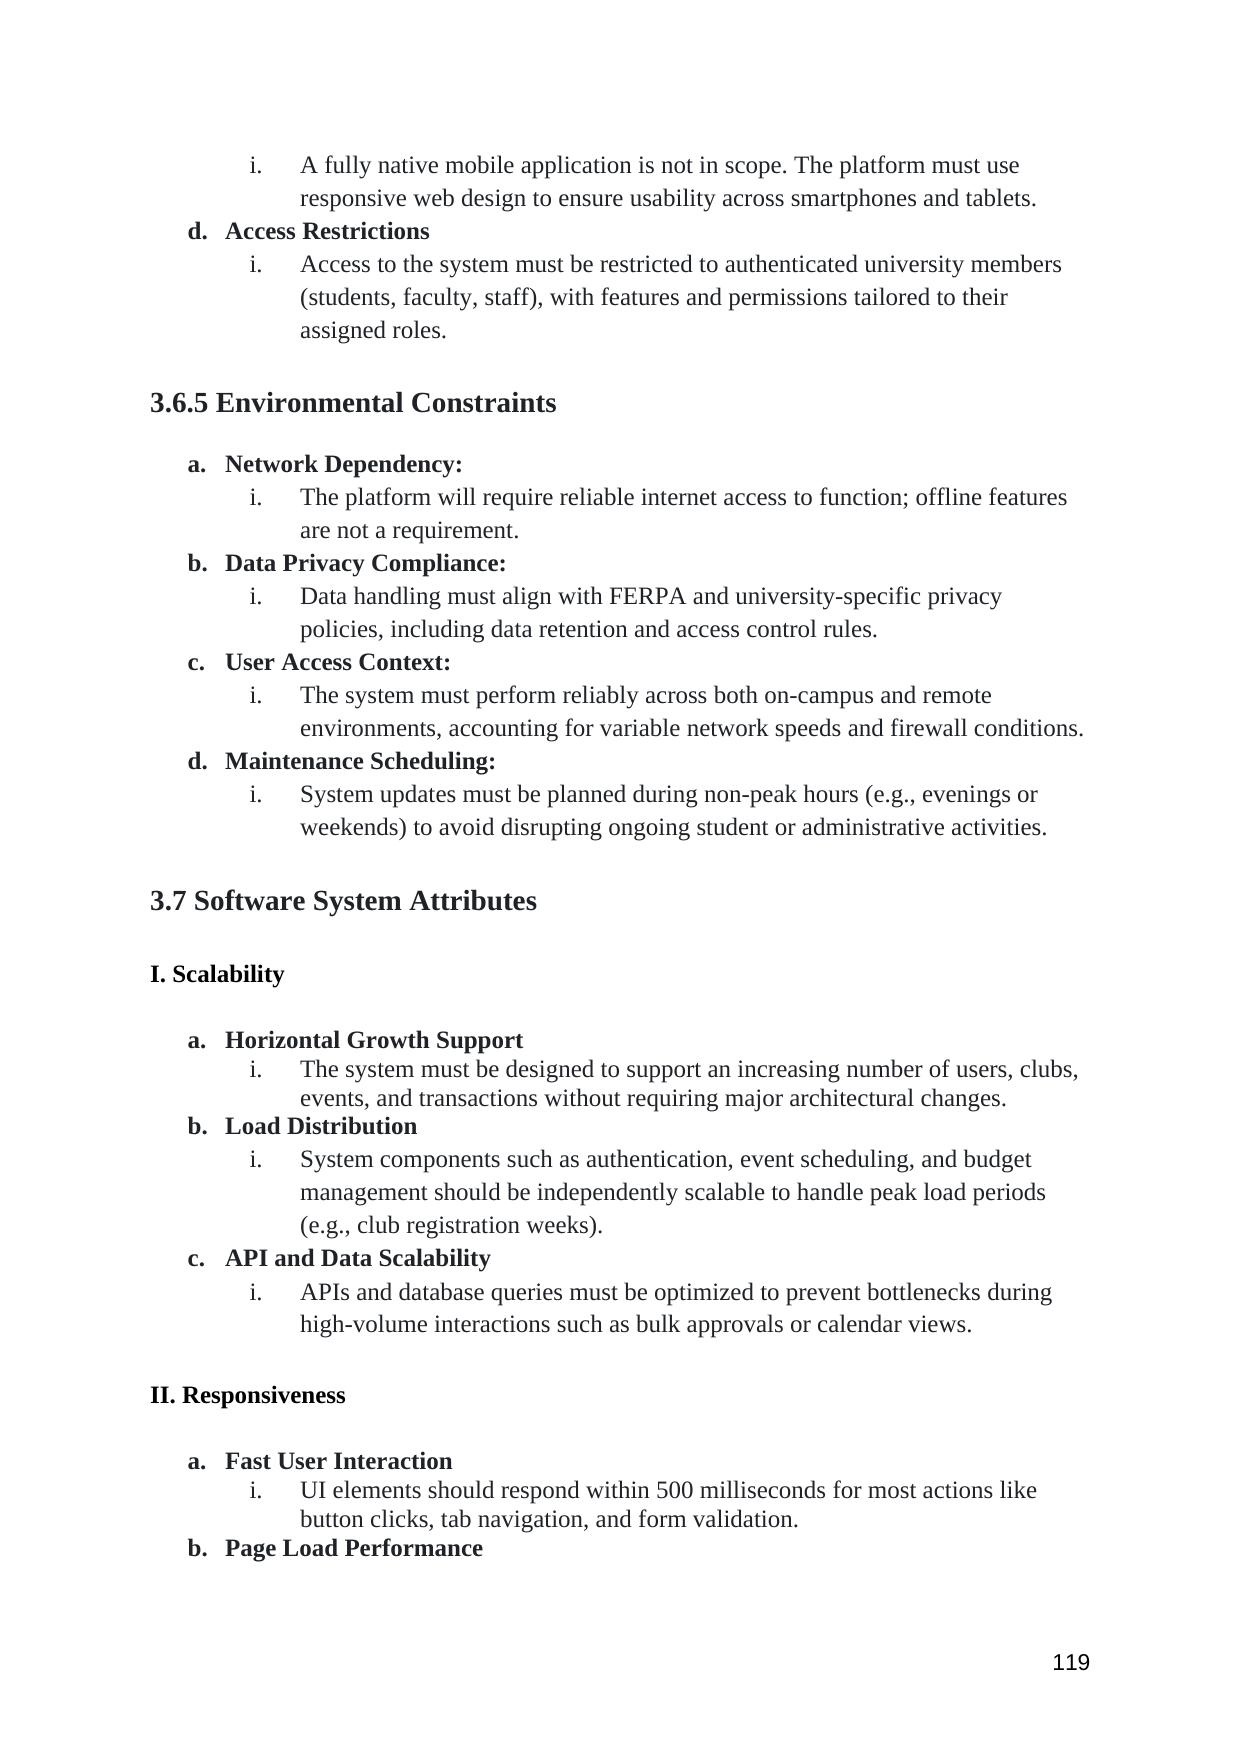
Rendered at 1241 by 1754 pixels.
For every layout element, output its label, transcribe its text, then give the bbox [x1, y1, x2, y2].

list Fast User Interaction [187, 1446, 1090, 1475]
list Data Privacy Compliance: [187, 548, 1090, 577]
list Horizontal Growth Support [187, 1025, 1090, 1054]
list A fully native mobile application is not in scope. The platform must use responsive web design to ensure usability across smartphones and tablets. [262, 150, 1090, 212]
list APIs and database queries must be optimized to prevent bottlenecks during high-volume interactions such as bulk approvals or calendar views. [262, 1277, 1090, 1338]
list API and Data Scalability [187, 1243, 1090, 1272]
list The system must perform reliably across both on-campus and remote environments, accounting for variable network speeds and firewall conditions. [262, 680, 1090, 742]
text II. Responsiveness [150, 1380, 1090, 1409]
subtitle 3.6.5 Environmental Constraints [150, 386, 1090, 419]
list Network Dependency: [187, 449, 1090, 478]
list Load Distribution [187, 1111, 1090, 1140]
list User Access Context: [187, 647, 1090, 676]
list Maintenance Scheduling: [187, 746, 1090, 775]
list The platform will require reliable internet access to function; offline features are not a requirement. [262, 482, 1090, 544]
list The system must be designed to support an increasing number of users, clubs, events, and transactions without requiring major architectural changes. [262, 1054, 1090, 1111]
list System components such as authentication, event scheduling, and budget management should be independently scalable to handle peak load periods (e.g., club registration weeks). [262, 1144, 1090, 1239]
list System updates must be planned during non-peak hours (e.g., evenings or weekends) to avoid disrupting ongoing student or administrative activities. [262, 779, 1090, 841]
list Page Load Performance [187, 1533, 1090, 1561]
text I. Scalability [150, 959, 1090, 988]
list Access to the system must be restricted to authenticated university members (students, faculty, staff), with features and permissions tailored to their assigned roles. [262, 249, 1090, 344]
list Access Restrictions [187, 216, 1090, 245]
list Data handling must align with FERPA and university-specific privacy policies, including data retention and access control rules. [262, 581, 1090, 643]
list UI elements should respond within 500 milliseconds for most actions like button clicks, tab navigation, and form validation. [262, 1475, 1090, 1533]
subtitle 3.7 Software System Attributes [150, 883, 1090, 916]
